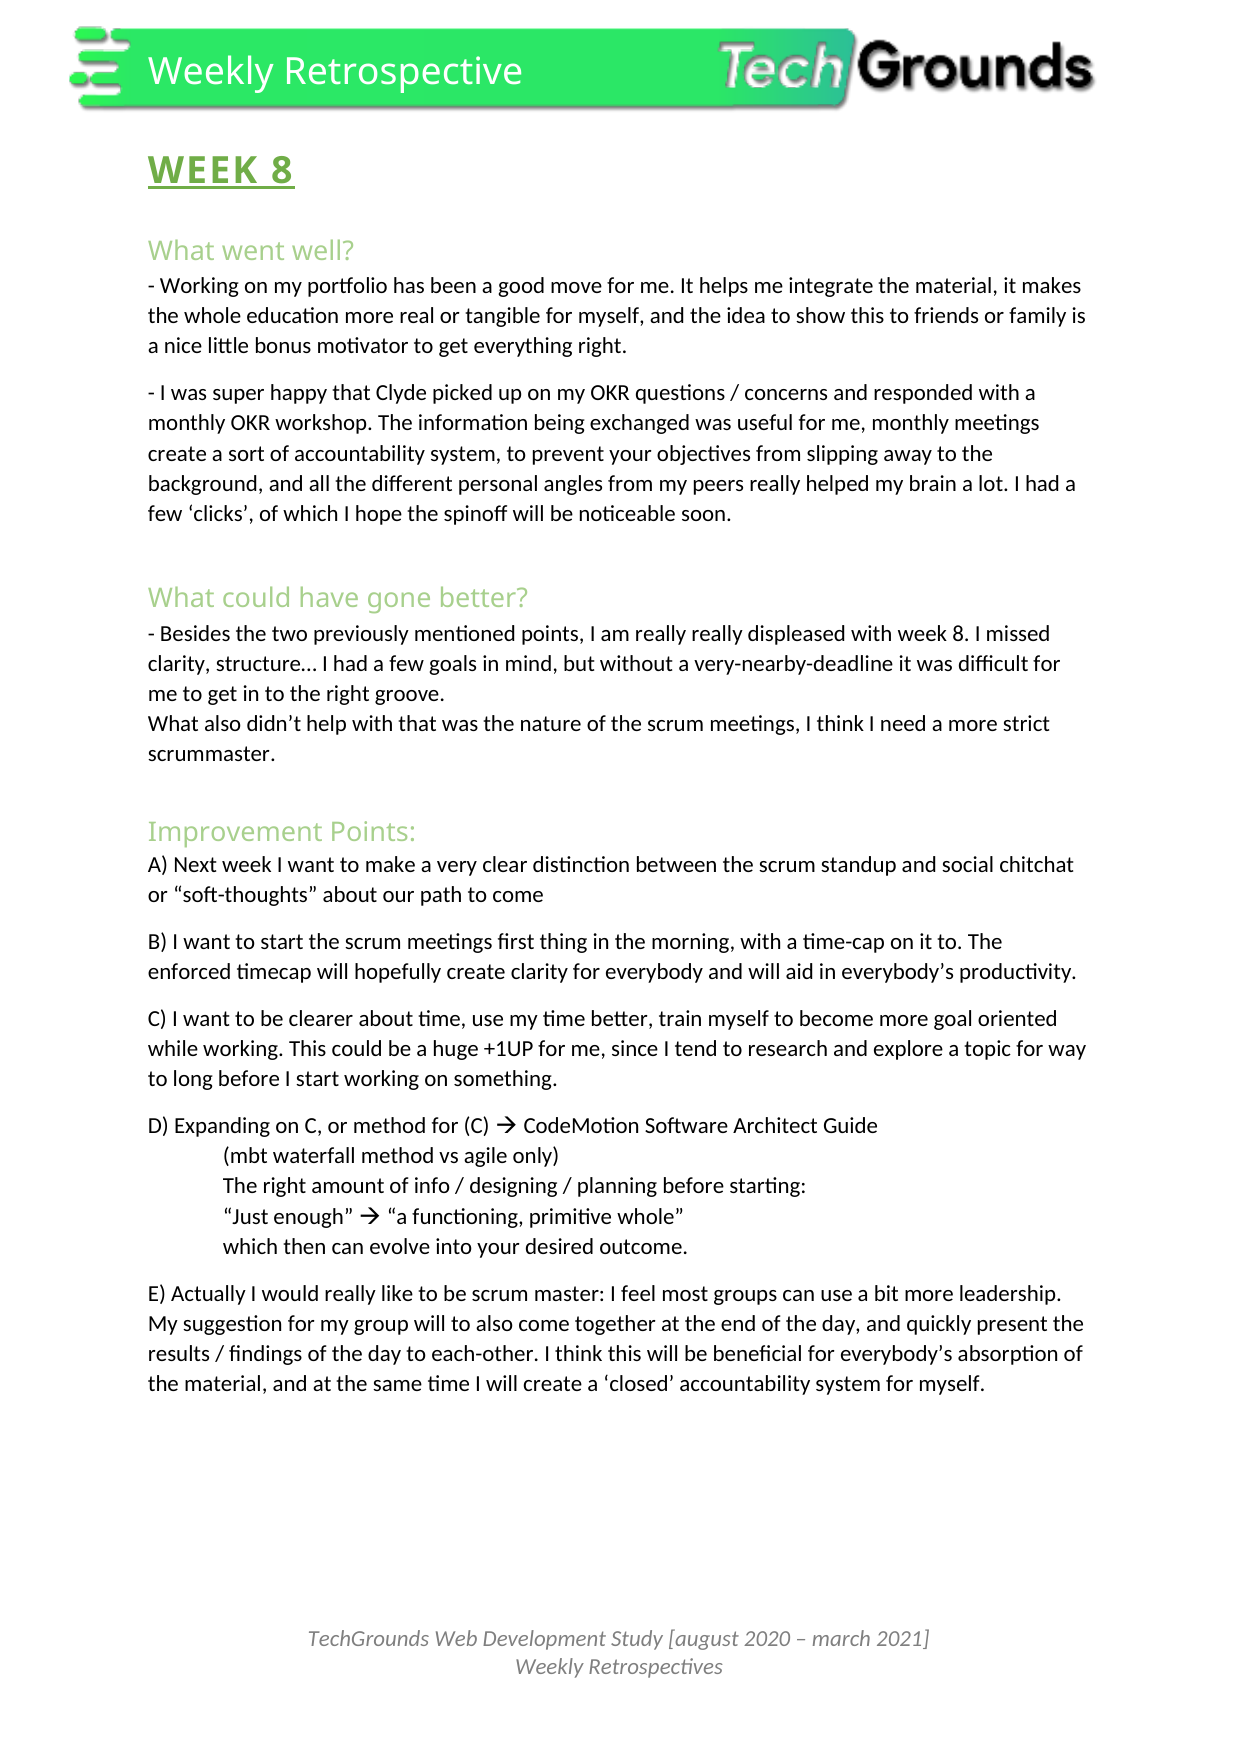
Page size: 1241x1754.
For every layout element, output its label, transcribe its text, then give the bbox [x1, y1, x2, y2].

text Improvement Points: [148, 786, 1093, 850]
text - I was super happy that Clyde picked up on my OKR questions / concerns and responded with a monthly OKR workshop. The information being exchanged was useful for me, monthly meetings create a sort of accountability system, to prevent your objectives from slipping away to the background, and all the different personal angles from my peers really helped my brain a lot. I had a few ‘clicks’, of which I hope the spinoff will be noticeable soon. [148, 378, 1093, 527]
subtitle What could have gone better? [148, 579, 1093, 616]
text - Besides the two previously mentioned points, I am really really displeased with week 8. I missed clarity, structure… I had a few goals in mind, but without a very-nearby-deadline it was difficult for me to get in to the right groove. What also didn’t help with that was the nature of the scrum meetings, I think I need a more strict scrummaster. [148, 619, 1093, 768]
text E) Actually I would really like to be scrum master: I feel most groups can use a bit more leadership. My suggestion for my group will to also come together at the end of the day, and quickly present the results / findings of the day to each-other. I think this will be beneficial for everybody’s absorption of the material, and at the same time I will create a ‘closed’ accountability system for myself. [148, 1279, 1093, 1397]
text A) Next week I want to make a very clear distinction between the scrum standup and social chitchat or “soft-thoughts” about our path to come [148, 850, 1093, 908]
text - Working on my portfolio has been a good move for me. It helps me integrate the material, it makes the whole education more real or tangible for myself, and the idea to show this to friends or family is a nice little bonus motivator to get everything right. [148, 271, 1093, 359]
text C) I want to be clearer about time, use my time better, train myself to become more goal oriented while working. This could be a huge +1UP for me, since I tend to research and explore a topic for way to long before I start working on something. [148, 1004, 1093, 1092]
text D) Expanding on C, or method for (C) CodeMotion Software Architect Guide (mbt waterfall method vs agile only) The right amount of info / designing / planning before starting: “Just enough” “a functioning, primitive whole” which then can evolve into your desired outcome. [148, 1111, 1093, 1260]
subtitle What went well? [148, 231, 1093, 268]
picture [68, 14, 1108, 122]
text B) I want to start the scrum meetings first thing in the morning, with a time-cap on it to. The enforced timecap will hopefully create clarity for everybody and will aid in everybody’s productivity. [148, 927, 1093, 985]
subtitle WEEK 8 [148, 143, 1093, 194]
